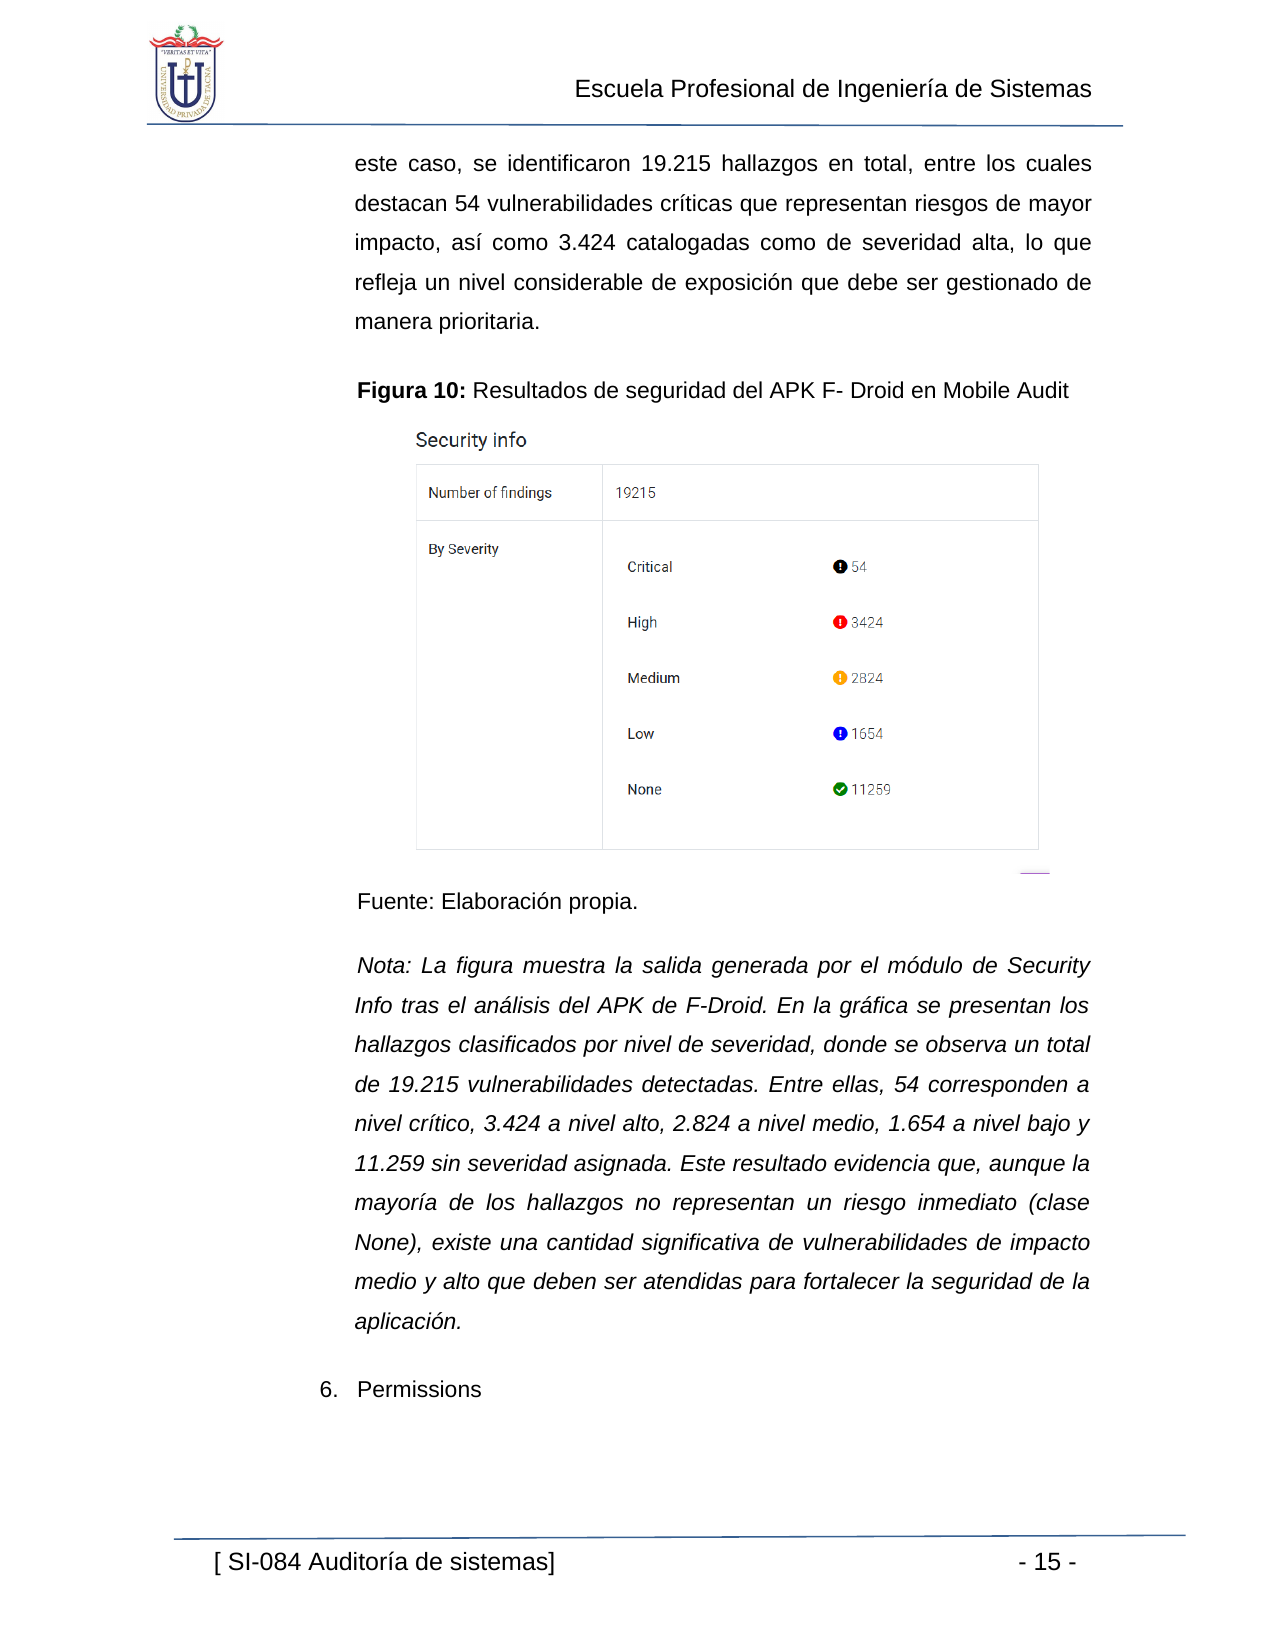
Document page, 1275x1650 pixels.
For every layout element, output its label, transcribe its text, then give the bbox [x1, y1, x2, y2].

text Nota: La figura muestra la salida generada por el módulo de Security Info tras el análisis del APK de F-Droid. En la gráfica se presentan los hallazgos clasificados por nivel de severidad, donde se observa un total de 19.215 vulnerabilidades detectadas. Entre ellas, 54 corresponden a nivel crítico, 3.424 a nivel alto, 2.824 a nivel medio, 1.654 a nivel bajo y 11.259 sin severidad asignada. Este resultado evidencia que, aunque la mayoría de los hallazgos no representan un riesgo inmediato (clase None), existe una cantidad significativa de vulnerabilidades de impacto medio y alto que deben ser atendidas para fortalecer la seguridad de la aplicación. [354, 952, 1093, 1334]
picture [147, 21, 226, 123]
list Permissions [319, 1376, 1093, 1403]
list Fuente: Elaboración propia. [357, 888, 1093, 914]
picture [400, 416, 1050, 874]
text Figura 10: Resultados de seguridad del APK F- Droid en Mobile Audit [357, 377, 1093, 403]
